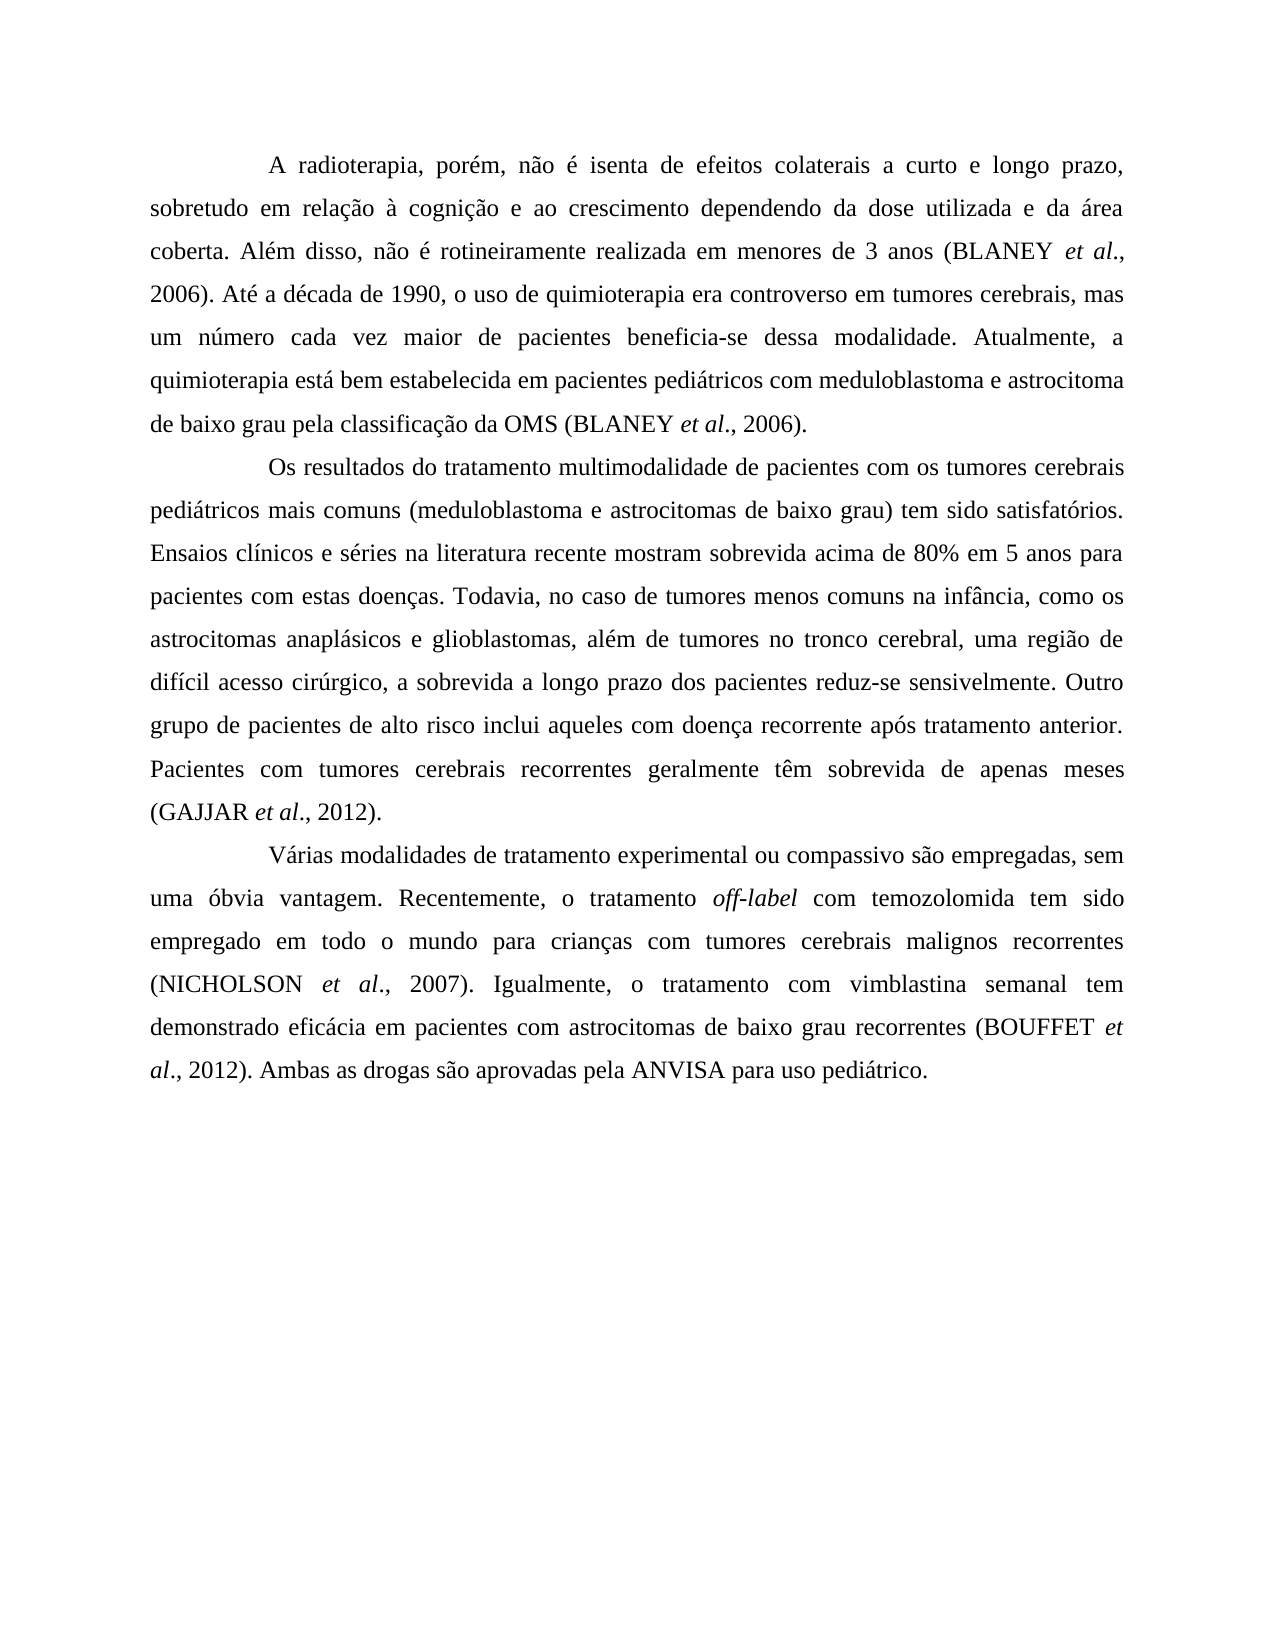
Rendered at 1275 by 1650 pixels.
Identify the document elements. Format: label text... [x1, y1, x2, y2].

text A radioterapia, porém, não é isenta de efeitos colaterais a curto e longo prazo, sobretudo em relação à cognição e ao crescimento dependendo da dose utilizada e da área coberta. Além disso, não é rotineiramente realizada em menores de 3 anos (BLANEY et al., 2006). Até a década de 1990, o uso de quimioterapia era controverso em tumores cerebrais, mas um número cada vez maior de pacientes beneficia-se dessa modalidade. Atualmente, a quimioterapia está bem estabelecida em pacientes pediátricos com meduloblastoma e astrocitoma de baixo grau pela classificação da OMS (BLANEY et al., 2006). [150, 150, 1125, 437]
text Várias modalidades de tratamento experimental ou compassivo são empregadas, sem uma óbvia vantagem. Recentemente, o tratamento off-label com temozolomida tem sido empregado em todo o mundo para crianças com tumores cerebrais malignos recorrentes (NICHOLSON et al., 2007). Igualmente, o tratamento com vimblastina semanal tem demonstrado eficácia em pacientes com astrocitomas de baixo grau recorrentes (BOUFFET et al., 2012). Ambas as drogas são aprovadas pela ANVISA para uso pediátrico. [150, 840, 1125, 1084]
text Os resultados do tratamento multimodalidade de pacientes com os tumores cerebrais pediátricos mais comuns (meduloblastoma e astrocitomas de baixo grau) tem sido satisfatórios. Ensaios clínicos e séries na literatura recente mostram sobrevida acima de 80% em 5 anos para pacientes com estas doenças. Todavia, no caso de tumores menos comuns na infância, como os astrocitomas anaplásicos e glioblastomas, além de tumores no tronco cerebral, uma região de difícil acesso cirúrgico, a sobrevida a longo prazo dos pacientes reduz-se sensivelmente. Outro grupo de pacientes de alto risco inclui aqueles com doença recorrente após tratamento anterior. Pacientes com tumores cerebrais recorrentes geralmente têm sobrevida de apenas meses (GAJJAR et al., 2012). [150, 452, 1125, 826]
